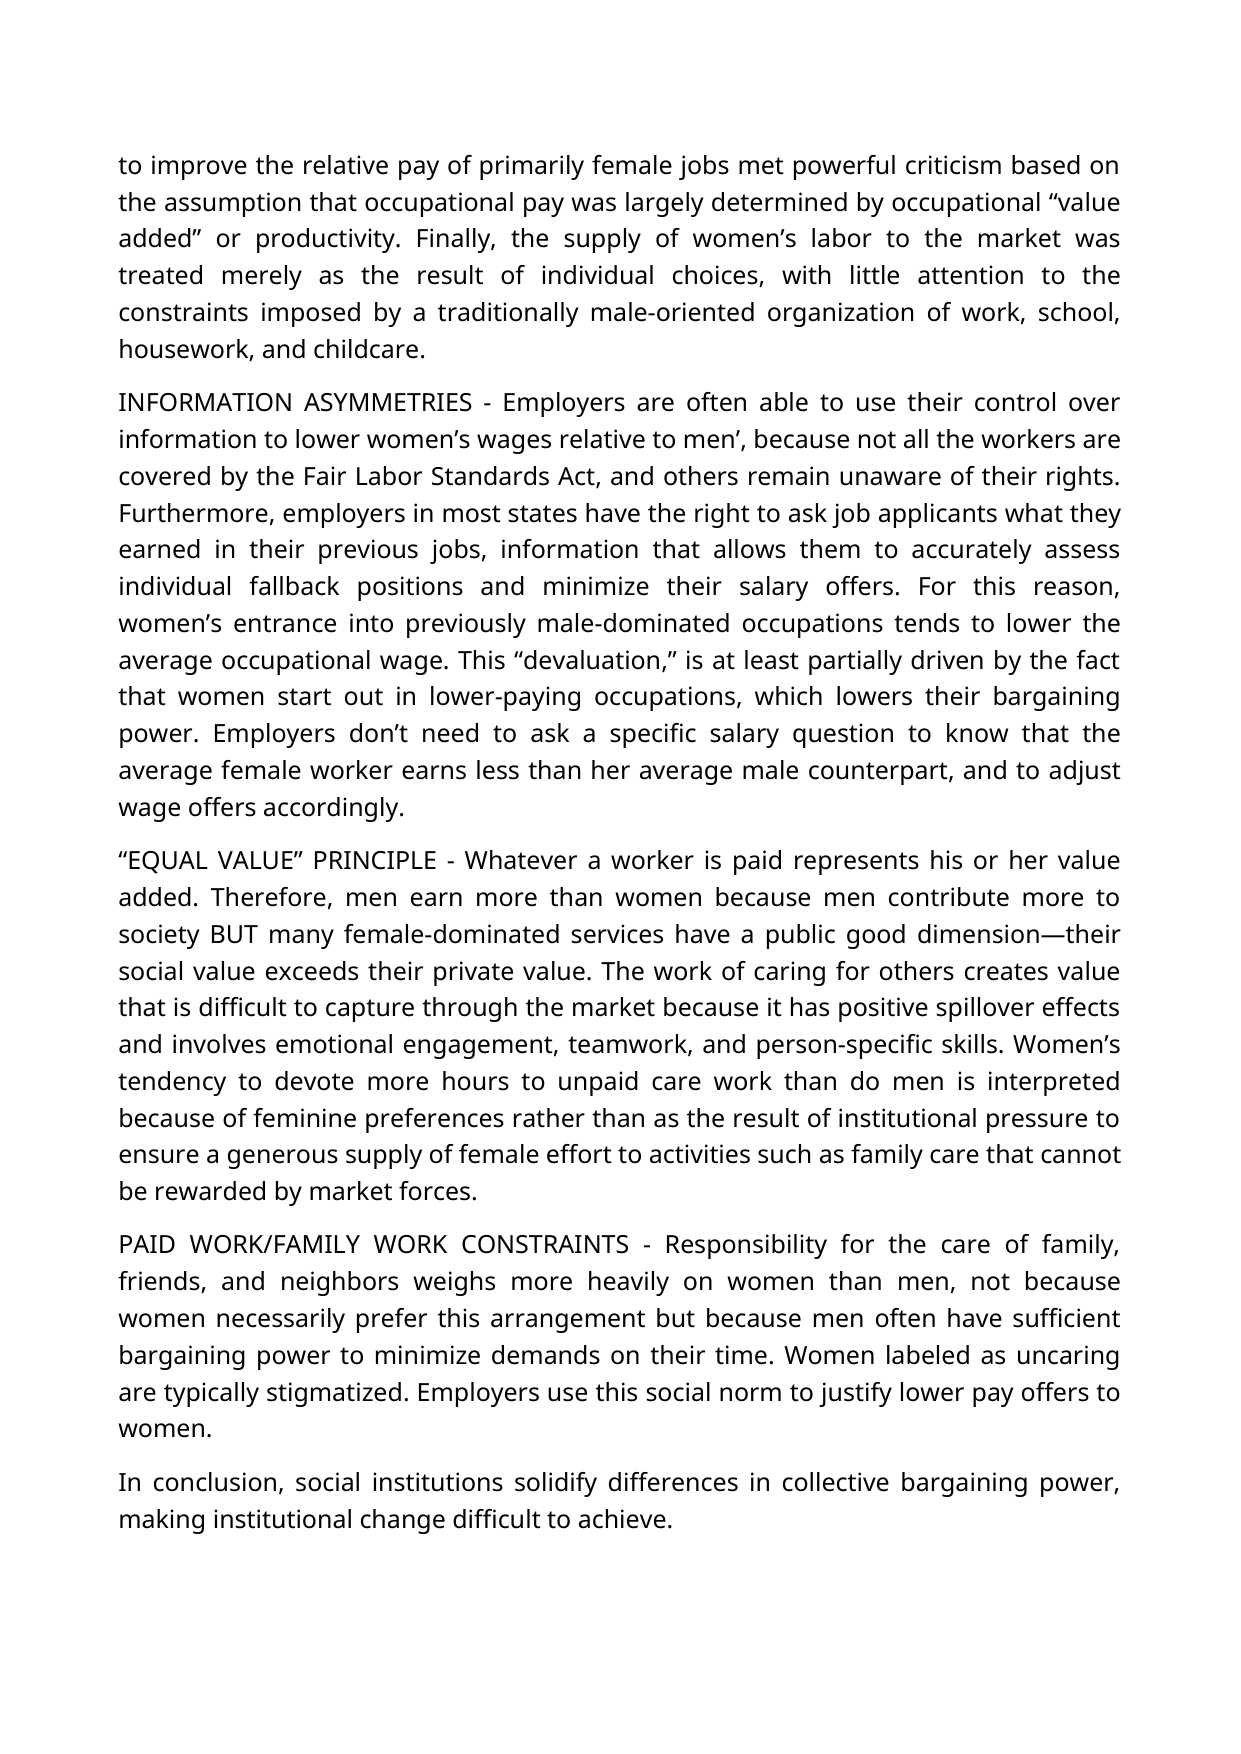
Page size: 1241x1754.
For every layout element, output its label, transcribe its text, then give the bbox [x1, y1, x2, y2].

text INFORMATION ASYMMETRIES - Employers are often able to use their control over information to lower women’s wages relative to men’, because not all the workers are covered by the Fair Labor Standards Act, and others remain unaware of their rights. Furthermore, employers in most states have the right to ask job applicants what they earned in their previous jobs, information that allows them to accurately assess individual fallback positions and minimize their salary offers. For this reason, women’s entrance into previously male-dominated occupations tends to lower the average occupational wage. This “devaluation,” is at least partially driven by the fact that women start out in lower-paying occupations, which lowers their bargaining power. Employers don’t need to ask a specific salary question to know that the average female worker earns less than her average male counterpart, and to adjust wage offers accordingly. [118, 385, 1122, 823]
text PAID WORK/FAMILY WORK CONSTRAINTS - Responsibility for the care of family, friends, and neighbors weighs more heavily on women than men, not because women necessarily prefer this arrangement but because men often have sufficient bargaining power to minimize demands on their time. Women labeled as uncaring are typically stigmatized. Employers use this social norm to justify lower pay offers to women. [118, 1227, 1122, 1445]
text “EQUAL VALUE” PRINCIPLE - Whatever a worker is paid represents his or her value added. Therefore, men earn more than women because men contribute more to society BUT many female-dominated services have a public good dimension—their social value exceeds their private value. The work of caring for others creates value that is difficult to capture through the market because it has positive spillover effects and involves emotional engagement, teamwork, and person-specific skills. Women’s tendency to devote more hours to unpaid care work than do men is interpreted because of feminine preferences rather than as the result of institutional pressure to ensure a generous supply of female effort to activities such as family care that cannot be rewarded by market forces. [118, 843, 1122, 1208]
text In conclusion, social institutions solidify differences in collective bargaining power, making institutional change difficult to achieve. [118, 1464, 1122, 1535]
